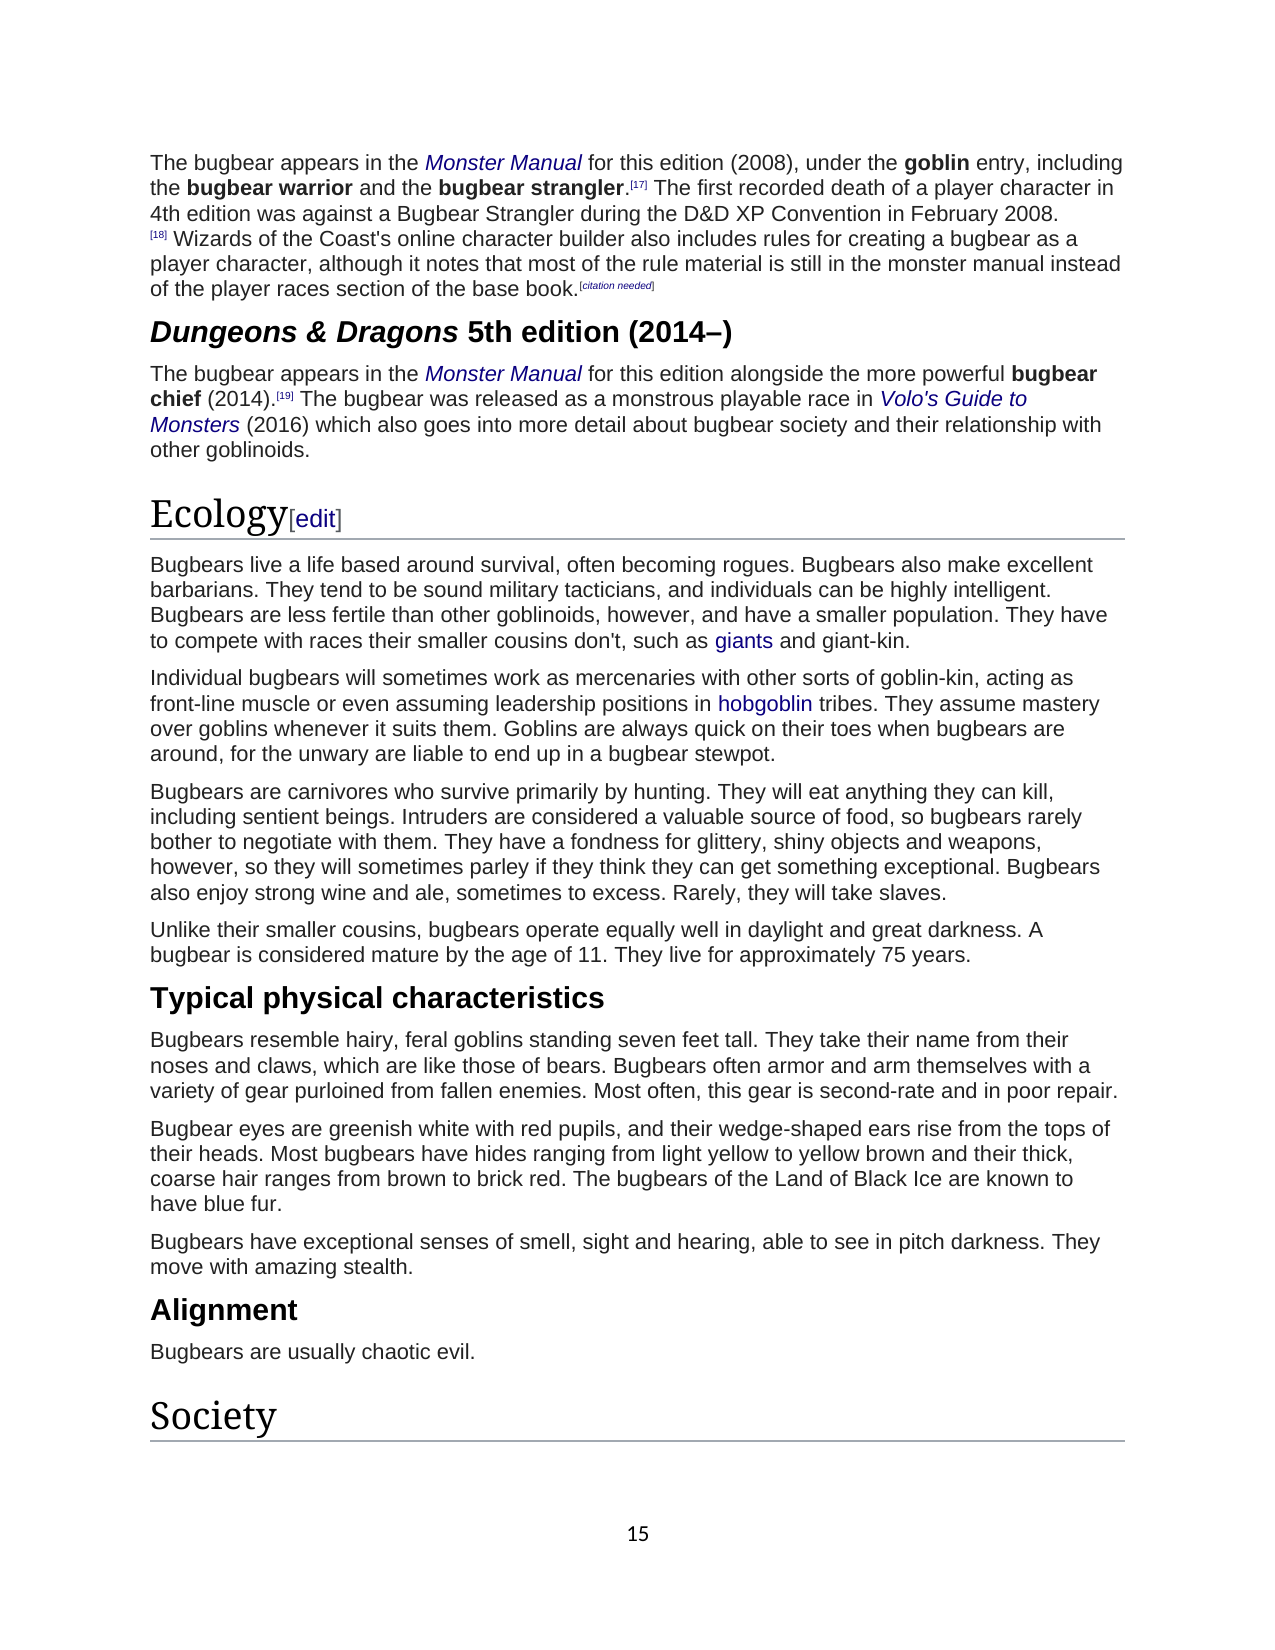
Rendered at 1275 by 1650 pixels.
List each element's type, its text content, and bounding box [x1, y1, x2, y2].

text The bugbear appears in the Monster Manual for this edition (2008), under the goblin entry, including the bugbear warrior and the bugbear strangler.[17] The first recorded death of a player character in 4th edition was against a Bugbear Strangler during the D&D XP Convention in February 2008.[18] Wizards of the Coast's online character builder also includes rules for creating a bugbear as a player character, although it notes that most of the rule material is still in the monster manual instead of the player races section of the base book.[citation needed] [150, 150, 1125, 301]
text Bugbear eyes are greenish white with red pupils, and their wedge-shaped ears rise from the tops of their heads. Most bugbears have hides ranging from light yellow to yellow brown and their thick, coarse hair ranges from brown to brick red. The bugbears of the Land of Black Ice are known to have blue fur. [150, 1116, 1125, 1216]
text Bugbears live a life based around survival, often becoming rogues. Bugbears also make excellent barbarians. They tend to be sound military tacticians, and individuals can be highly intelligent. Bugbears are less fertile than other goblinoids, however, and have a smaller population. They have to compete with races their smaller cousins don't, such as giants and giant-kin. [150, 552, 1125, 653]
text Dungeons & Dragons 5th edition (2014–) [150, 314, 1125, 348]
text Bugbears resemble hairy, feral goblins standing seven feet tall. They take their name from their noses and claws, which are like those of bears. Bugbears often armor and arm themselves with a variety of gear purloined from fallen enemies. Most often, this gear is second-rate and in poor repair. [150, 1027, 1125, 1103]
text Individual bugbears will sometimes work as mercenaries with other sorts of goblin-kin, acting as front-line muscle or even assuming leadership positions in hobgoblin tribes. They assume mastery over goblins whenever it suits them. Goblins are always quick on their toes when bugbears are around, for the unwary are liable to end up in a bugbear stewpot. [150, 665, 1125, 766]
text Society [150, 1389, 1125, 1440]
text The bugbear appears in the Monster Manual for this edition alongside the more powerful bugbear chief (2014).[19] The bugbear was released as a monstrous playable race in Volo's Guide to Monsters (2016) which also goes into more detail about bugbear society and their relationship with other goblinoids. [150, 361, 1125, 462]
text Bugbears have exceptional senses of smell, sight and hearing, able to see in pitch darkness. They move with amazing stealth. [150, 1229, 1125, 1279]
text Ecology[edit] [150, 487, 1125, 538]
text Bugbears are carnivores who survive primarily by hunting. They will eat anything they can kill, including sentient beings. Intruders are considered a valuable source of food, so bugbears rarely bother to negotiate with them. They have a fondness for glittery, shiny objects and weapons, however, so they will sometimes parley if they think they can get something exceptional. Bugbears also enjoy strong wine and ale, sometimes to excess. Rarely, they will take slaves. [150, 779, 1125, 905]
text Typical physical characteristics [150, 980, 1125, 1015]
text Bugbears are usually chaotic evil. [150, 1339, 1125, 1364]
text Unlike their smaller cousins, bugbears operate equally well in daylight and great darkness. A bugbear is considered mature by the age of 11. They live for approximately 75 years. [150, 917, 1125, 968]
text Alignment [150, 1292, 1125, 1327]
